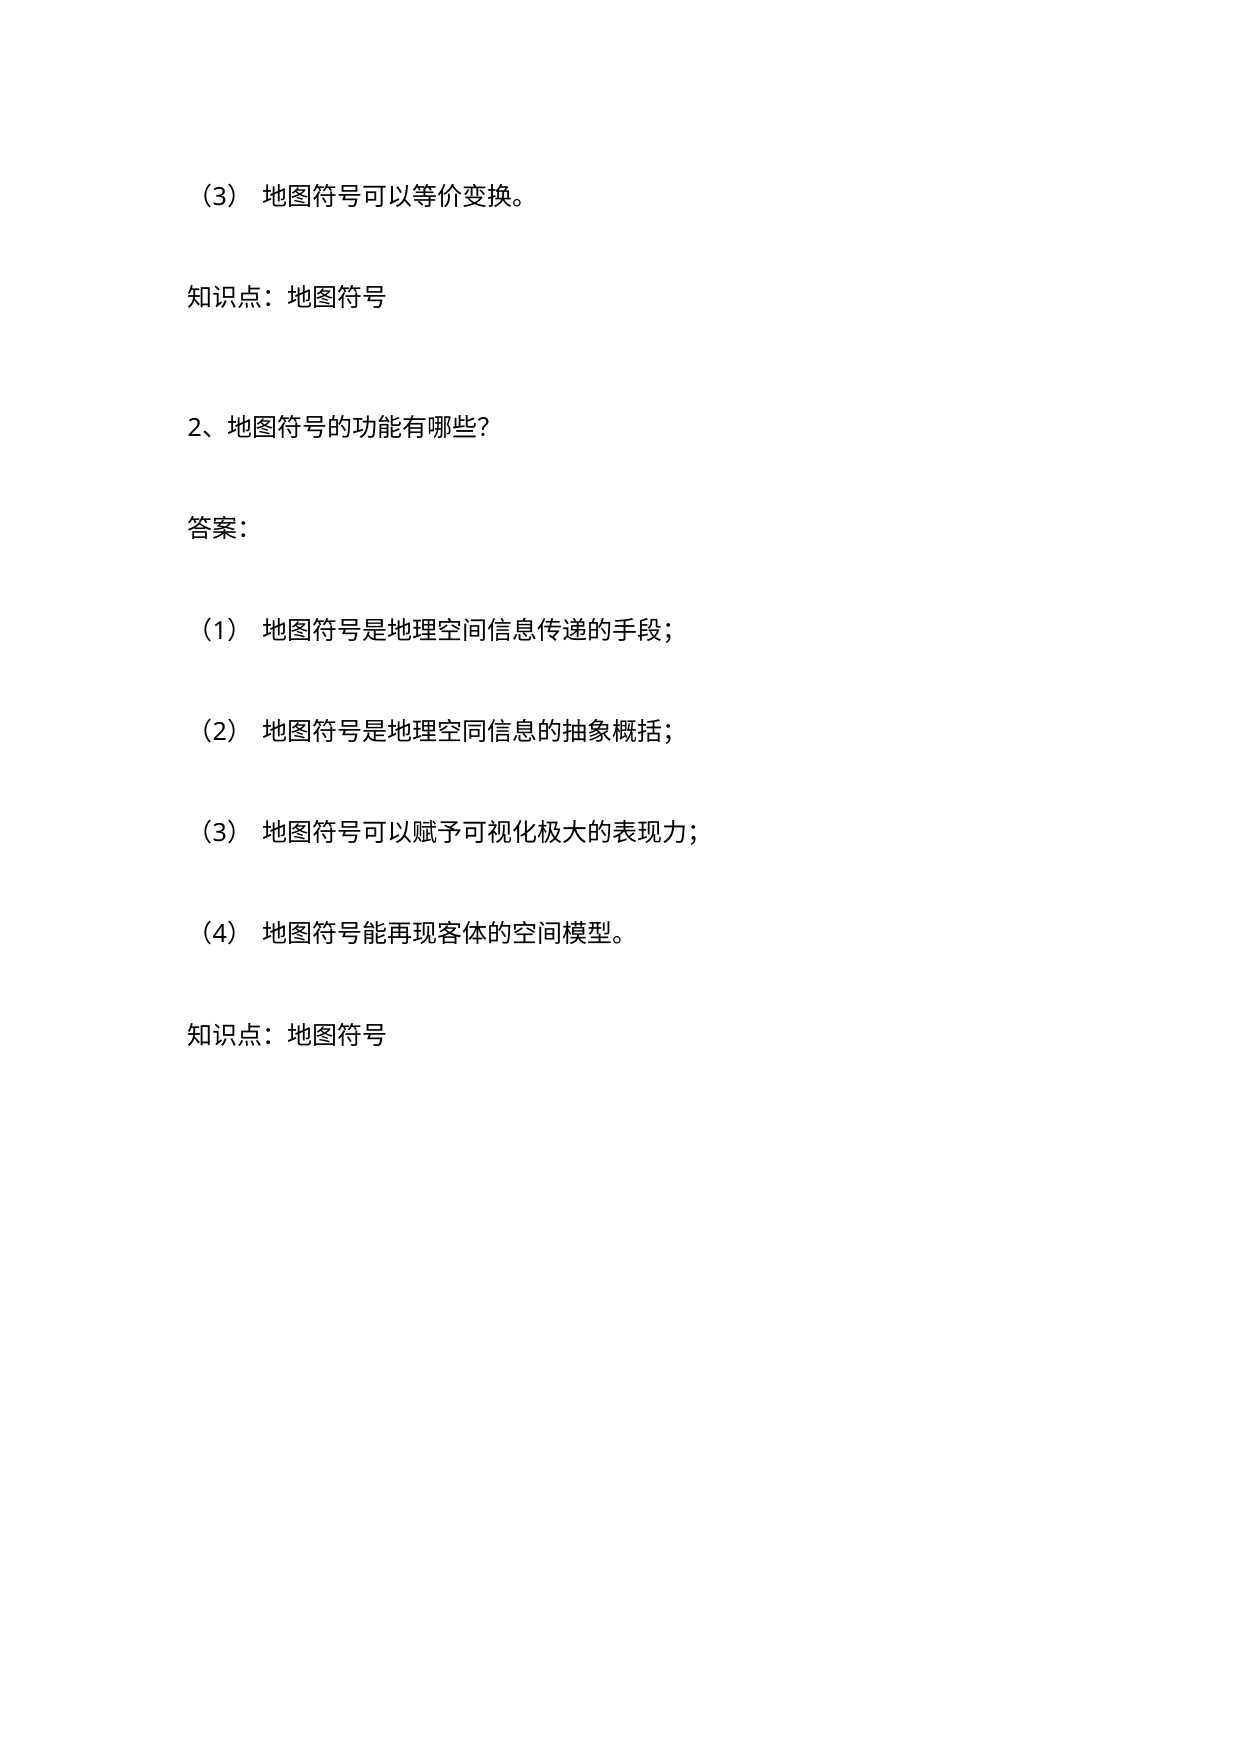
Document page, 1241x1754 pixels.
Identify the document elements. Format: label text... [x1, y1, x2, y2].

list 地图符号能再现客体的空间模型。 [187, 899, 1053, 964]
text 知识点：地图符号 [187, 263, 1053, 328]
list 地图符号可以赋予可视化极大的表现力； [187, 798, 1053, 863]
list 地图符号可以等价变换。 [187, 162, 1053, 227]
text 答案： [187, 494, 1053, 559]
list 地图符号是地理空间信息传递的手段； [187, 596, 1053, 661]
text 2、地图符号的功能有哪些？ [187, 393, 1053, 458]
text 知识点：地图符号 [187, 1001, 1053, 1066]
list 地图符号是地理空同信息的抽象概括； [187, 697, 1053, 762]
